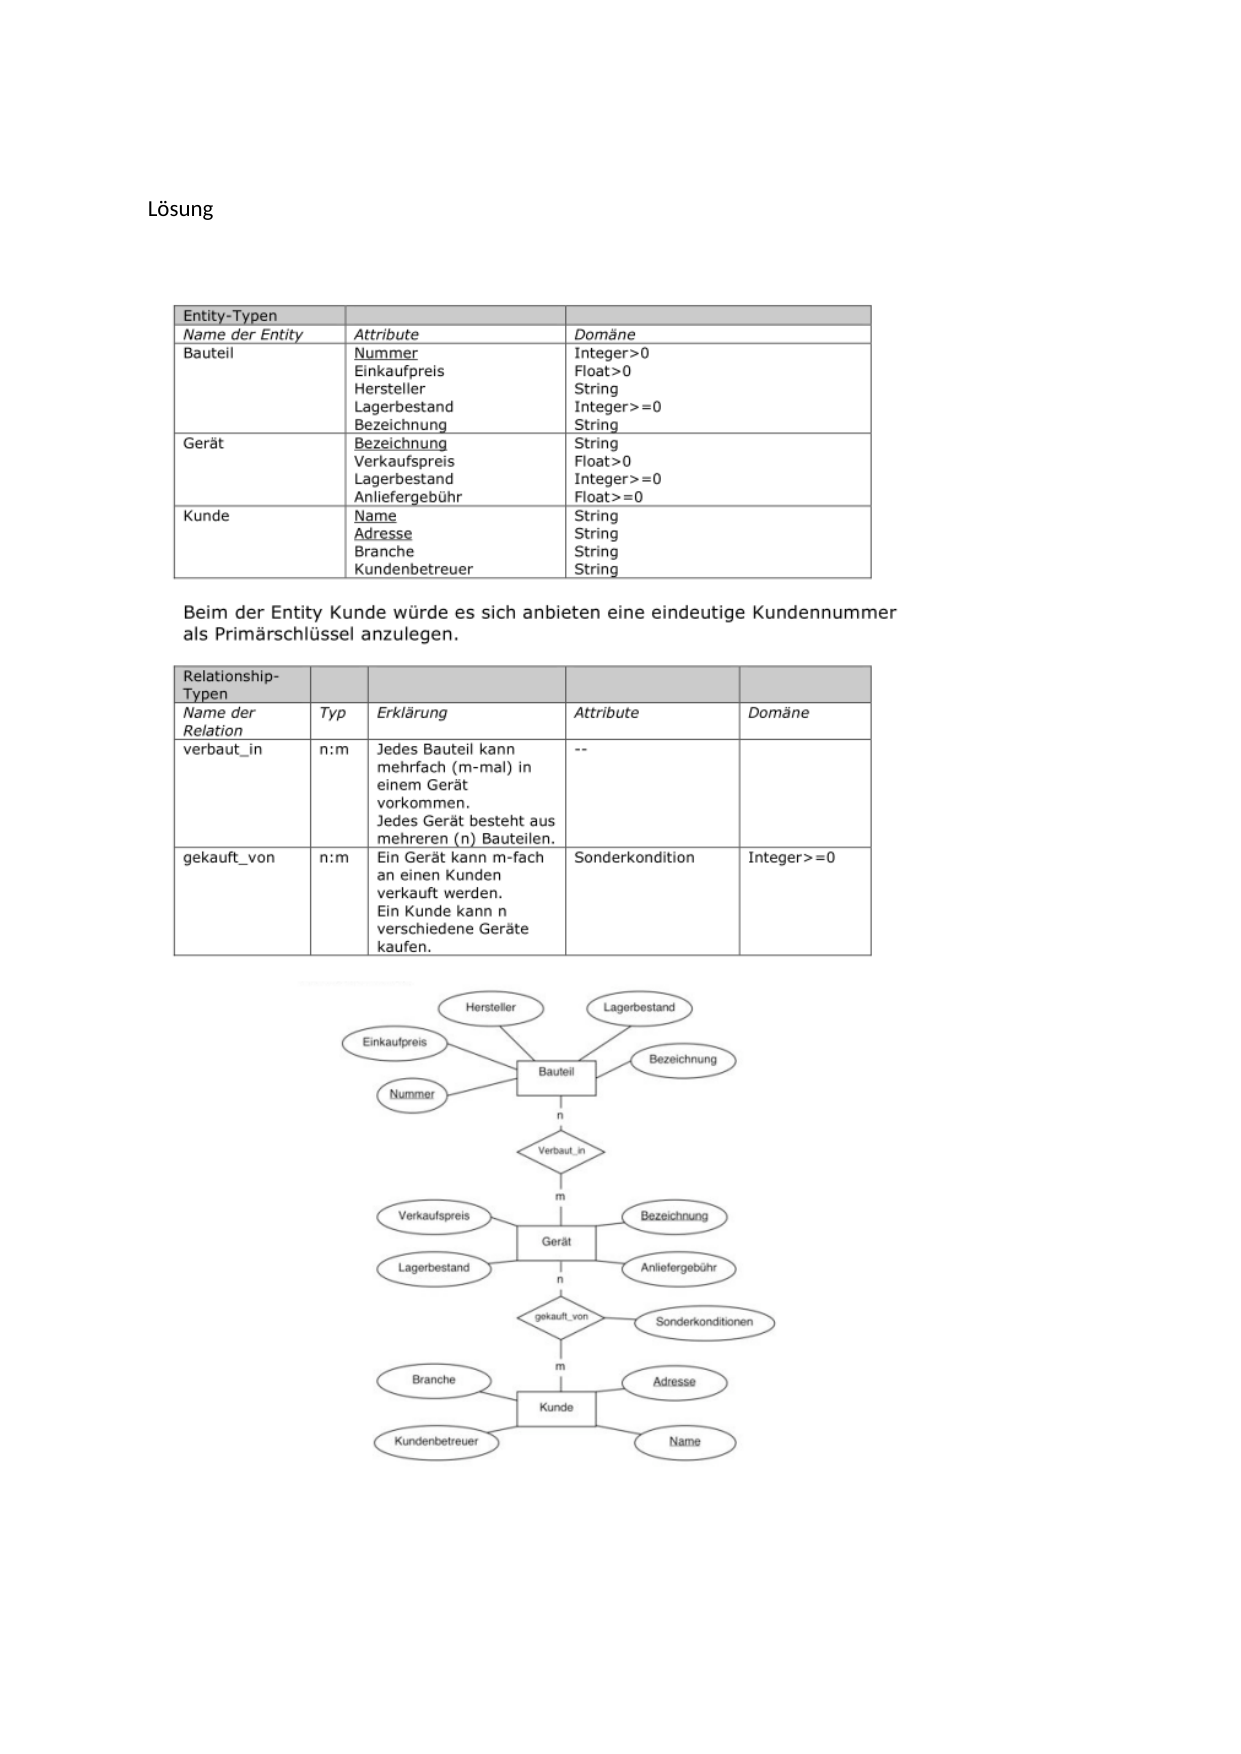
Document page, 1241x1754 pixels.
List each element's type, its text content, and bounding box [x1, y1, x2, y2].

text Lösung [148, 194, 1093, 222]
picture [147, 288, 932, 1490]
